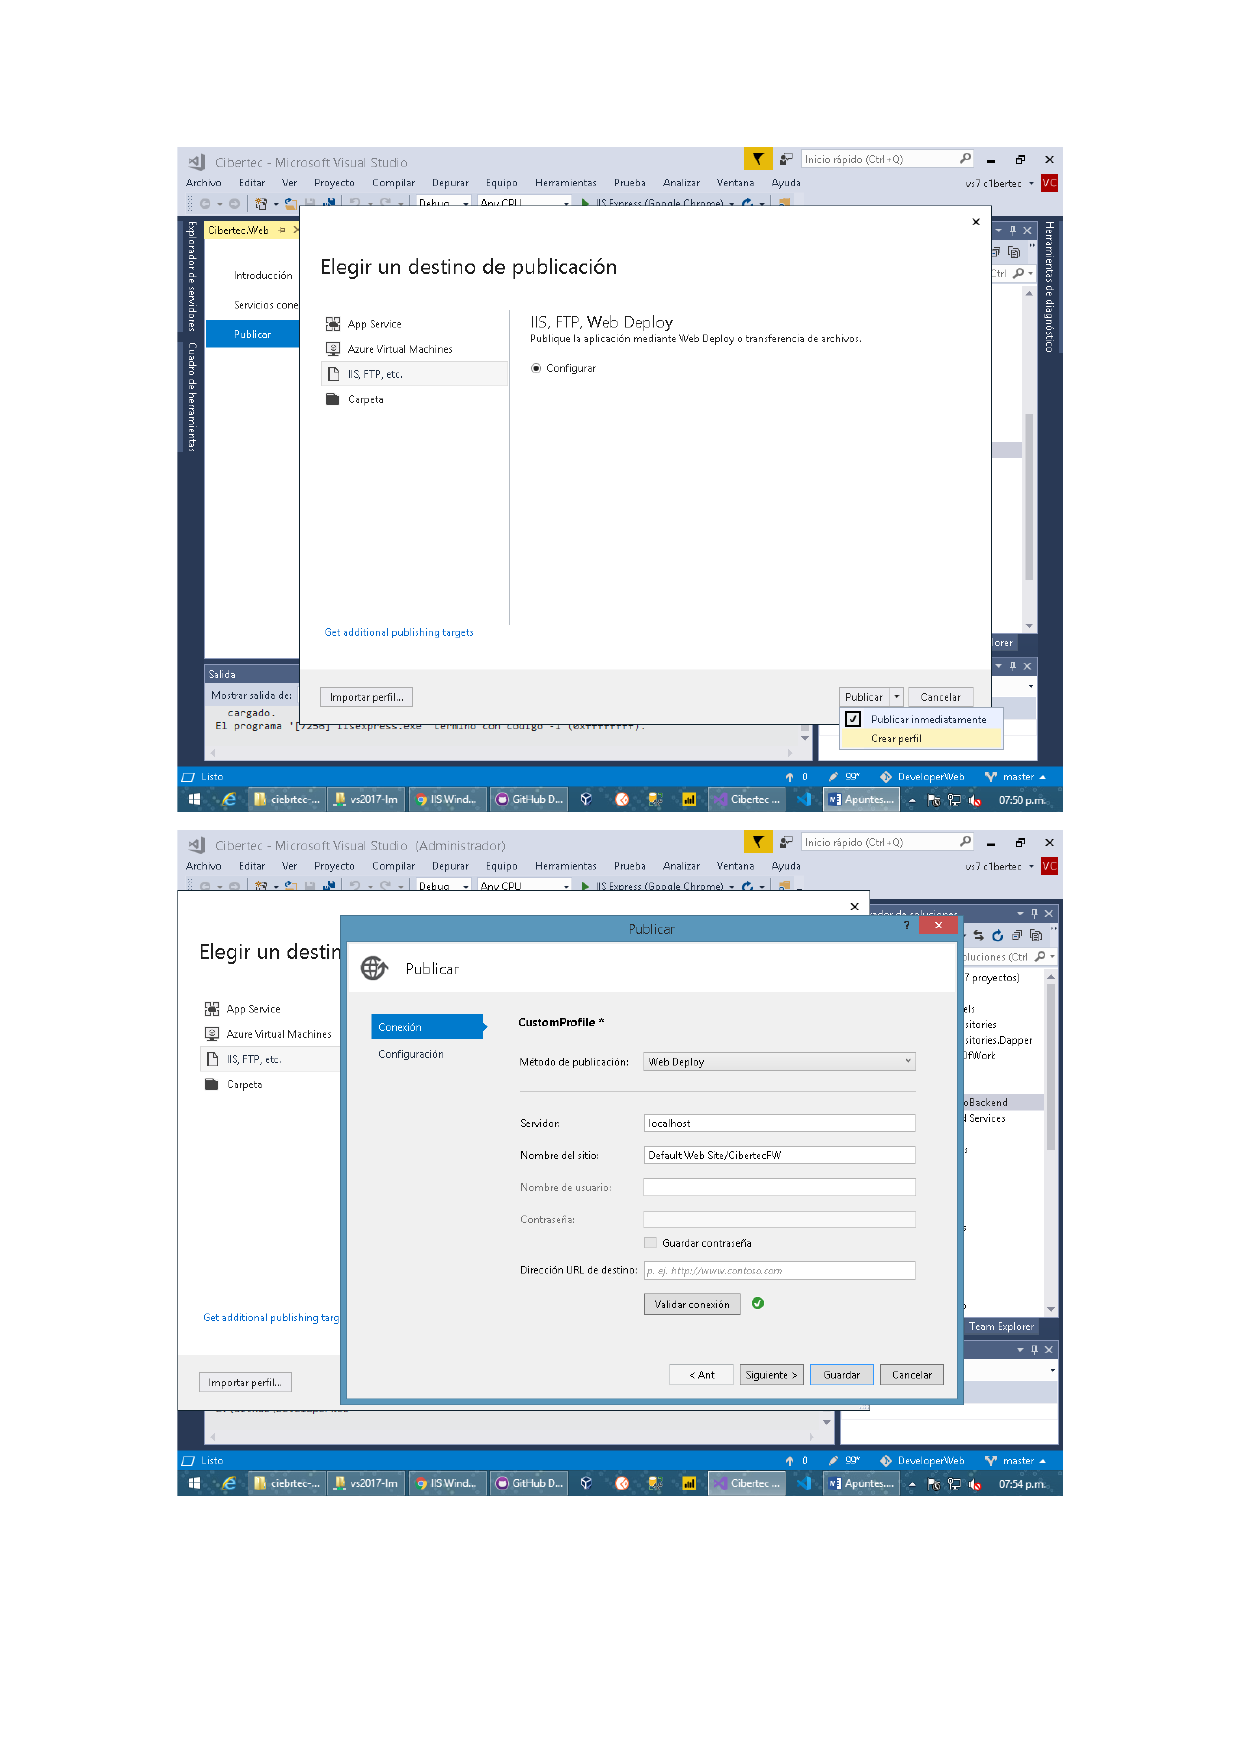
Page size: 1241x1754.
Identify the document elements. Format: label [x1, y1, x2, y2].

picture [177, 830, 1063, 1496]
picture [177, 147, 1063, 812]
